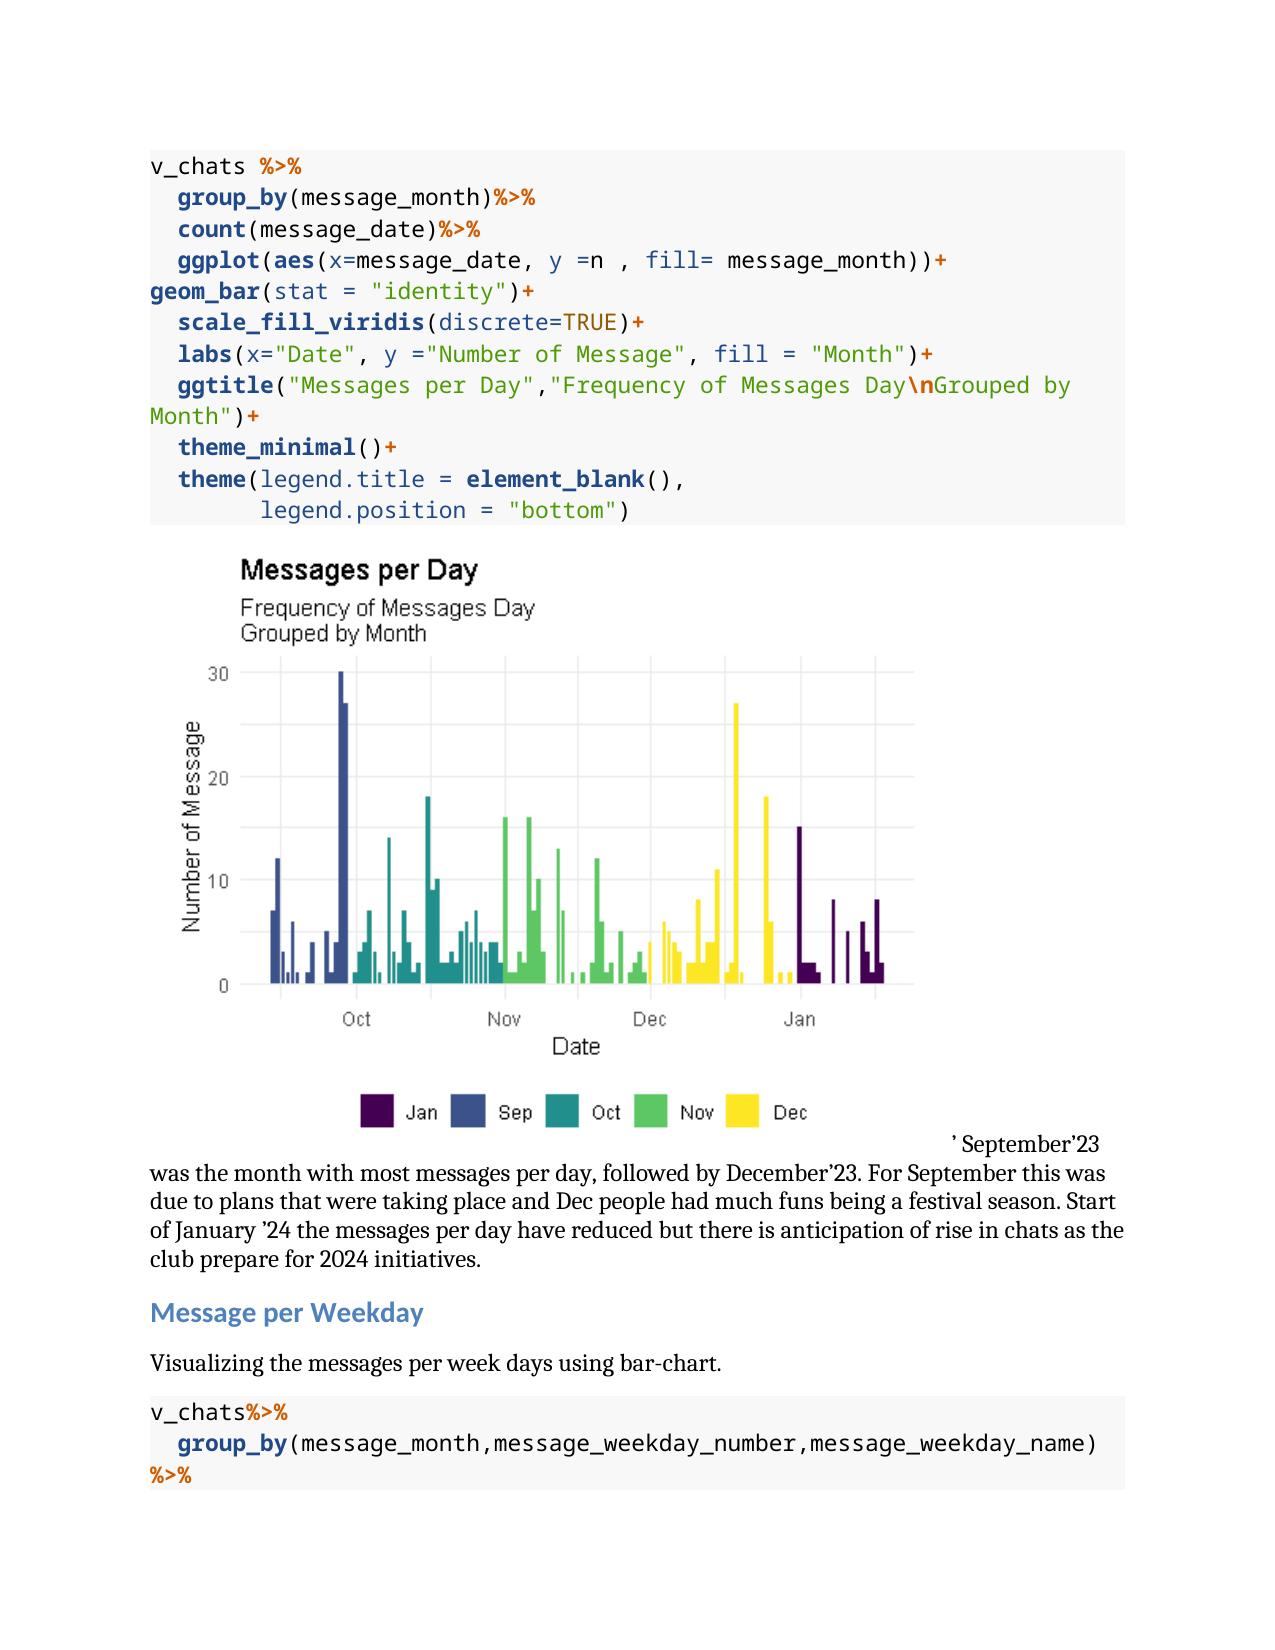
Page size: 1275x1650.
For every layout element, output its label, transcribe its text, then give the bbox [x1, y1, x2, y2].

picture [168, 545, 927, 1153]
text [150, 1396, 1125, 1490]
subtitle Message per Weekday [150, 1294, 1125, 1330]
text v_chats %>% group_by(message_month)%>% count(message_date)%>% ggplot(aes(x=message_date, y =n , fill= message_month))+ geom_bar(stat = "identity")+ scale_fill_viridis(discrete=TRUE)+ labs(x="Date", y ="Number of Message", fill = "Month")+ ggtitle("Messages per Day","Frequency of Messages Day\nGrouped by Month")+ theme_minimal()+ theme(legend.title = element_blank(), legend.position = "bottom") [150, 150, 1125, 525]
text Visualizing the messages per week days using bar-chart. [150, 1349, 1125, 1377]
